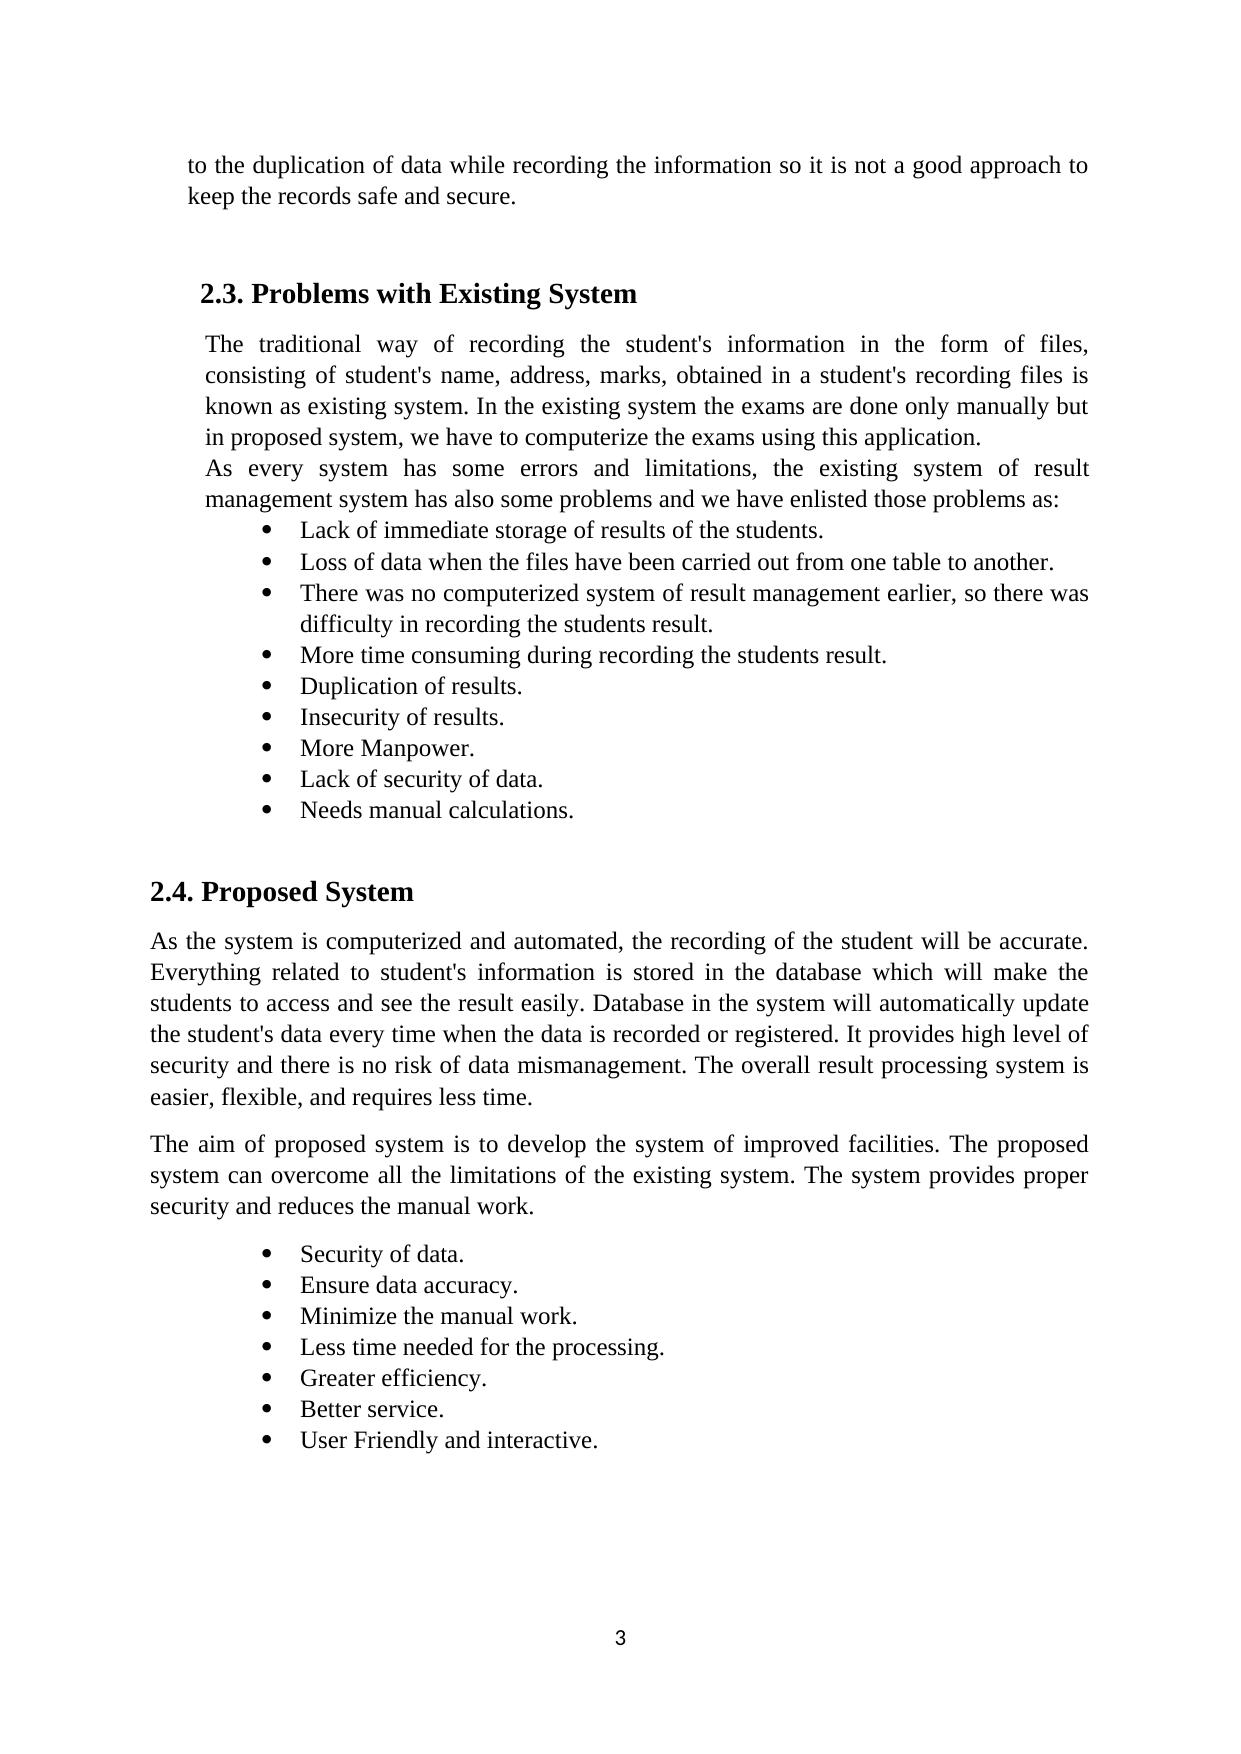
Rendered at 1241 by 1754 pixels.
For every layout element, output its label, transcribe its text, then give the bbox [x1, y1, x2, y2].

text 2.3. Problems with Existing System [187, 276, 1090, 310]
list The traditional way of recording the student's information in the form of files, consisting of student's name, address, marks, obtained in a student's recording files is known as existing system. In the existing system the exams are done only manually but in proposed system, we have to computerize the exams using this application. [205, 329, 1090, 451]
list Less time needed for the processing. [262, 1332, 1090, 1361]
text 2.4. Proposed System [150, 874, 1090, 907]
list Greater efficiency. [262, 1363, 1090, 1392]
list Loss of data when the files have been carried out from one table to another. [262, 547, 1090, 575]
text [187, 150, 1090, 210]
list Insecurity of results. [262, 702, 1090, 731]
list Security of data. [262, 1239, 1090, 1268]
text The aim of proposed system is to develop the system of improved facilities. The proposed system can overcome all the limitations of the existing system. The system provides proper security and reduces the manual work. [150, 1129, 1090, 1220]
list More Manpower. [262, 733, 1090, 762]
list There was no computerized system of result management earlier, so there was difficulty in recording the students result. [262, 578, 1090, 637]
list More time consuming during recording the students result. [262, 640, 1090, 668]
list As every system has some errors and limitations, the existing system of result management system has also some problems and we have enlisted those problems as: [205, 453, 1090, 513]
list Minimize the manual work. [262, 1301, 1090, 1330]
text As the system is computerized and automated, the recording of the student will be accurate. Everything related to student's information is stored in the database which will make the students to access and see the result easily. Database in the system will automatically update the student's data every time when the data is recorded or registered. It provides high level of security and there is no risk of data mismanagement. The overall result processing system is easier, flexible, and requires less time. [150, 926, 1090, 1110]
list Better service. [262, 1394, 1090, 1423]
list Duplication of results. [262, 671, 1090, 699]
list Needs manual calculations. [262, 795, 1090, 824]
list User Friendly and interactive. [262, 1425, 1090, 1454]
list Lack of immediate storage of results of the students. [262, 516, 1090, 544]
list Lack of security of data. [262, 764, 1090, 793]
list Ensure data accuracy. [262, 1270, 1090, 1299]
